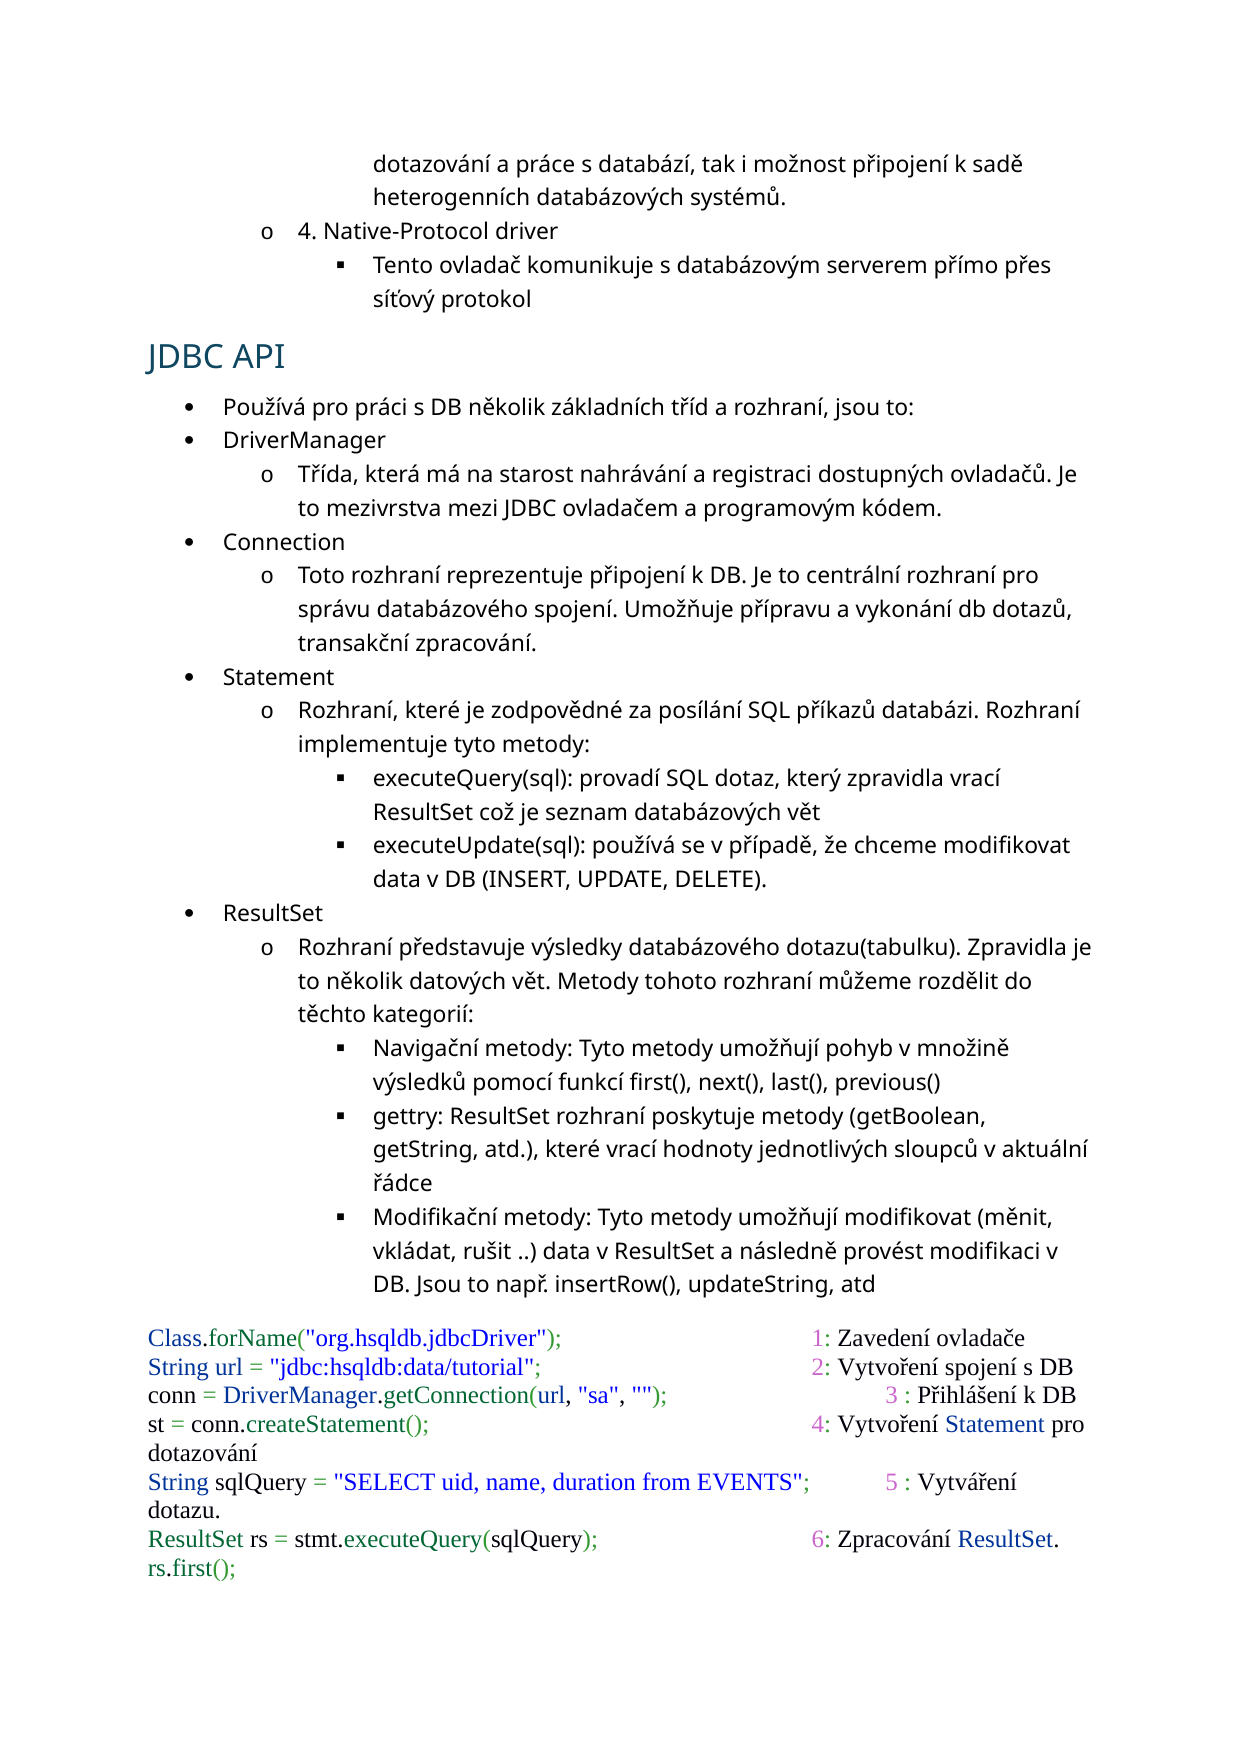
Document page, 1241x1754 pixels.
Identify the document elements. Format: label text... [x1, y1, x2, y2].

text String url = "jdbc:hsqldb:data/tutorial"; 2: Vytvoření spojení s DB [148, 1352, 1093, 1380]
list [335, 148, 1093, 213]
text conn = DriverManager.getConnection(url, "sa", ""); 3 : Přihlášení k DB [148, 1380, 1093, 1409]
list Rozhraní, které je zodpovědné za posílání SQL příkazů databázi. Rozhraní implementuje tyto metody: [260, 694, 1093, 759]
list Používá pro práci s DB několik základních tříd a rozhraní, jsou to: [185, 390, 1093, 422]
text st = conn.createStatement(); 4: Vytvoření Statement pro dotazování [148, 1409, 1093, 1467]
list Třída, která má na starost nahrávání a registraci dostupných ovladačů. Je to mezivrstva mezi JDBC ovladačem a programovým kódem. [260, 458, 1093, 523]
text rs.first(); [148, 1553, 1093, 1582]
list Navigační metody: Tyto metody umožňují pohyb v množině výsledků pomocí funkcí first(), next(), last(), previous() [335, 1032, 1093, 1097]
list Connection [185, 526, 1093, 557]
subtitle JDBC API [148, 333, 1093, 378]
list Statement [185, 661, 1093, 692]
list executeUpdate(sql): používá se v případě, že chceme modifikovat data v DB (INSERT, UPDATE, DELETE). [335, 829, 1093, 894]
list Rozhraní představuje výsledky databázového dotazu(tabulku). Zpravidla je to několik datových vět. Metody tohoto rozhraní můžeme rozdělit do těchto kategorií: [260, 931, 1093, 1029]
list Tento ovladač komunikuje s databázovým serverem přímo přes síťový protokol [335, 249, 1093, 314]
text String sqlQuery = "SELECT uid, name, duration from EVENTS"; 5 : Vytváření dotazu. [148, 1467, 1093, 1524]
text ResultSet rs = stmt.executeQuery(sqlQuery); 6: Zpracování ResultSet. [148, 1524, 1093, 1553]
list DriverManager [185, 424, 1093, 455]
list gettry: ResultSet rozhraní poskytuje metody (getBoolean, getString, atd.), které vrací hodnoty jednotlivých sloupců v aktuální řádce [335, 1099, 1093, 1198]
text Class.forName("org.hsqldb.jdbcDriver"); 1: Zavedení ovladače [148, 1323, 1093, 1352]
list Toto rozhraní reprezentuje připojení k DB. Je to centrální rozhraní pro správu databázového spojení. Umožňuje přípravu a vykonání db dotazů, transakční zpracování. [260, 559, 1093, 658]
list 4. Native-Protocol driver [260, 215, 1093, 246]
list Modifikační metody: Tyto metody umožňují modifikovat (měnit, vkládat, rušit ..) data v ResultSet a následně provést modifikaci v DB. Jsou to např. insertRow(), updateString, atd [335, 1201, 1093, 1299]
list executeQuery(sql): provadí SQL dotaz, který zpravidla vrací ResultSet což je seznam databázových vět [335, 762, 1093, 827]
list ResultSet [185, 897, 1093, 928]
